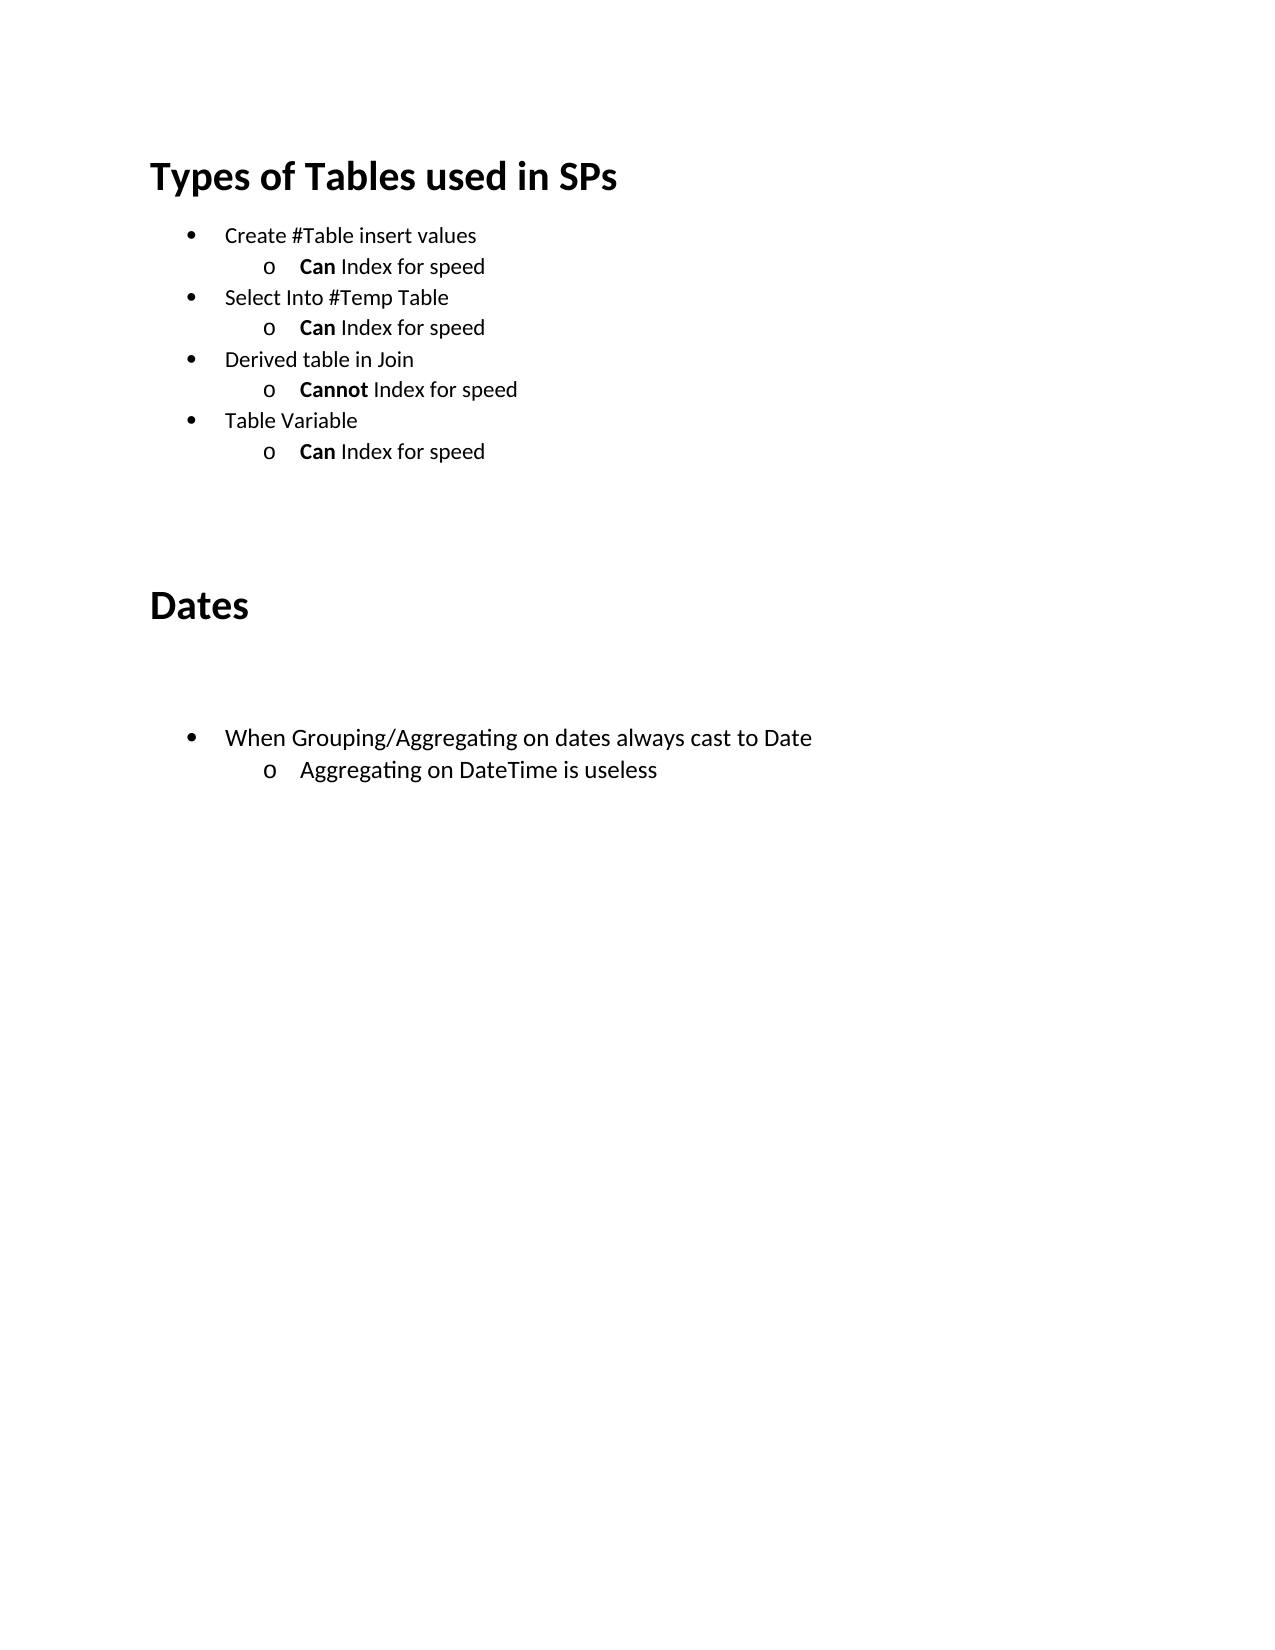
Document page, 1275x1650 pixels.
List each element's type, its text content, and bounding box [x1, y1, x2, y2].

list Aggregating on DateTime is useless [262, 755, 1125, 786]
list Select Into #Temp Table [187, 283, 1125, 311]
list When Grouping/Aggregating on dates always cast to Date [187, 722, 1125, 752]
text Dates [150, 579, 1125, 629]
list Can Index for speed [262, 313, 1125, 343]
list Derived table in Join [187, 345, 1125, 373]
list Table Variable [187, 407, 1125, 434]
list Create #Table insert values [187, 222, 1125, 249]
list Can Index for speed [262, 252, 1125, 281]
list Cannot Index for speed [262, 375, 1125, 404]
text Types of Tables used in SPs [150, 150, 1125, 201]
list Can Index for speed [262, 437, 1125, 466]
